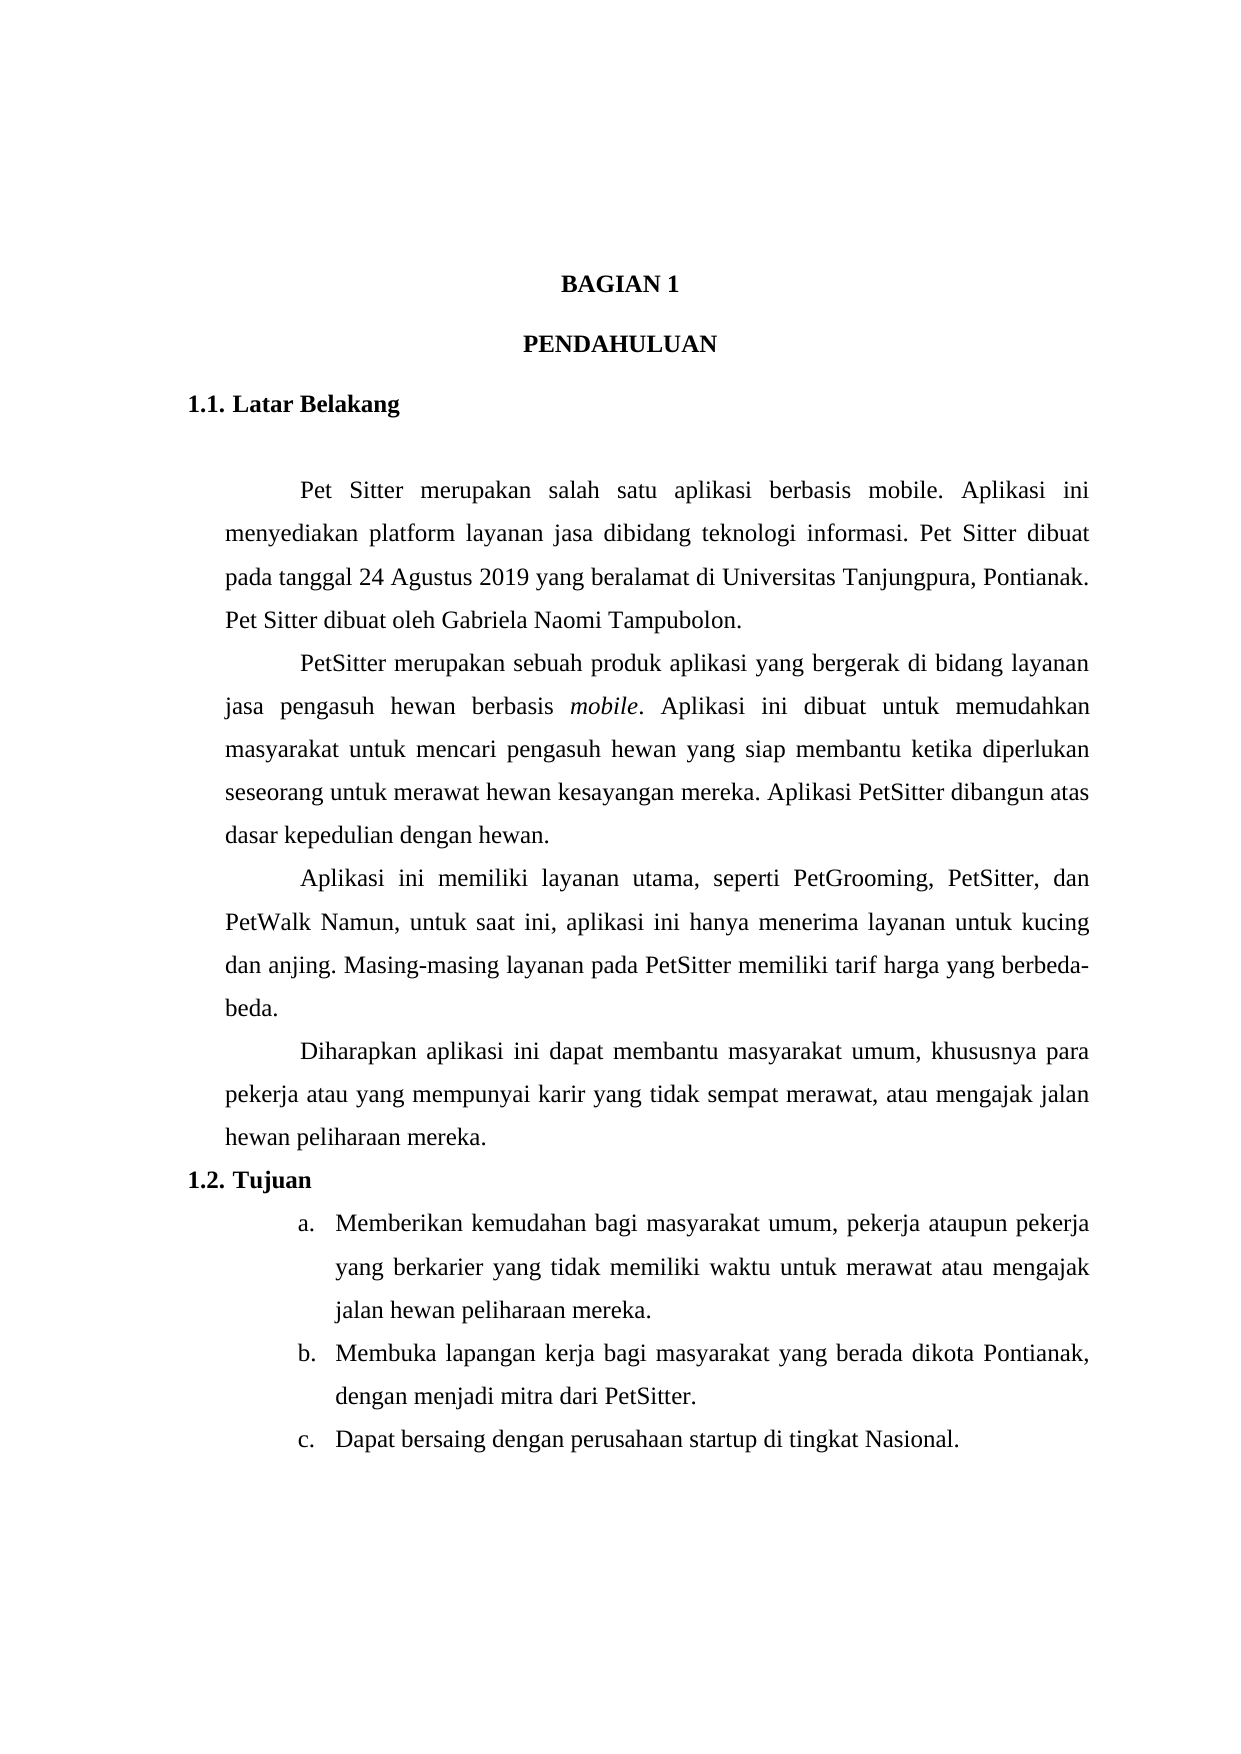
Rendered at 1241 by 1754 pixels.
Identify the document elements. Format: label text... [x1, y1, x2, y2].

text BAGIAN 1 [150, 269, 1090, 298]
list Aplikasi ini memiliki layanan utama, seperti PetGrooming, PetSitter, dan PetWalk Namun, untuk saat ini, aplikasi ini hanya menerima layanan untuk kucing dan anjing. Masing-masing layanan pada PetSitter memiliki tarif harga yang berbeda-beda. [225, 863, 1090, 1022]
list Diharapkan aplikasi ini dapat membantu masyarakat umum, khususnya para pekerja atau yang mempunyai karir yang tidak sempat merawat, atau mengajak jalan hewan peliharaan mereka. [225, 1036, 1090, 1151]
list Pet Sitter merupakan salah satu aplikasi berbasis mobile. Aplikasi ini menyediakan platform layanan jasa dibidang teknologi informasi. Pet Sitter dibuat pada tanggal 24 Agustus 2019 yang beralamat di Universitas Tanjungpura, Pontianak. Pet Sitter dibuat oleh Gabriela Naomi Tampubolon. [225, 475, 1090, 633]
list Latar Belakang [187, 389, 1090, 418]
list PetSitter merupakan sebuah produk aplikasi yang bergerak di bidang layanan jasa pengasuh hewan berbasis mobile. Aplikasi ini dibuat untuk memudahkan masyarakat untuk mencari pengasuh hewan yang siap membantu ketika diperlukan seseorang untuk merawat hewan kesayangan mereka. Aplikasi PetSitter dibangun atas dasar kepedulian dengan hewan. [225, 648, 1090, 849]
list Membuka lapangan kerja bagi masyarakat yang berada dikota Pontianak, dengan menjadi mitra dari PetSitter. [298, 1338, 1090, 1410]
list Memberikan kemudahan bagi masyarakat umum, pekerja ataupun pekerja yang berkarier yang tidak memiliki waktu untuk merawat atau mengajak jalan hewan peliharaan mereka. [298, 1208, 1090, 1323]
list Tujuan [187, 1165, 1090, 1194]
text PENDAHULUAN [150, 329, 1090, 358]
list Dapat bersaing dengan perusahaan startup di tingkat Nasional. [298, 1424, 1090, 1453]
